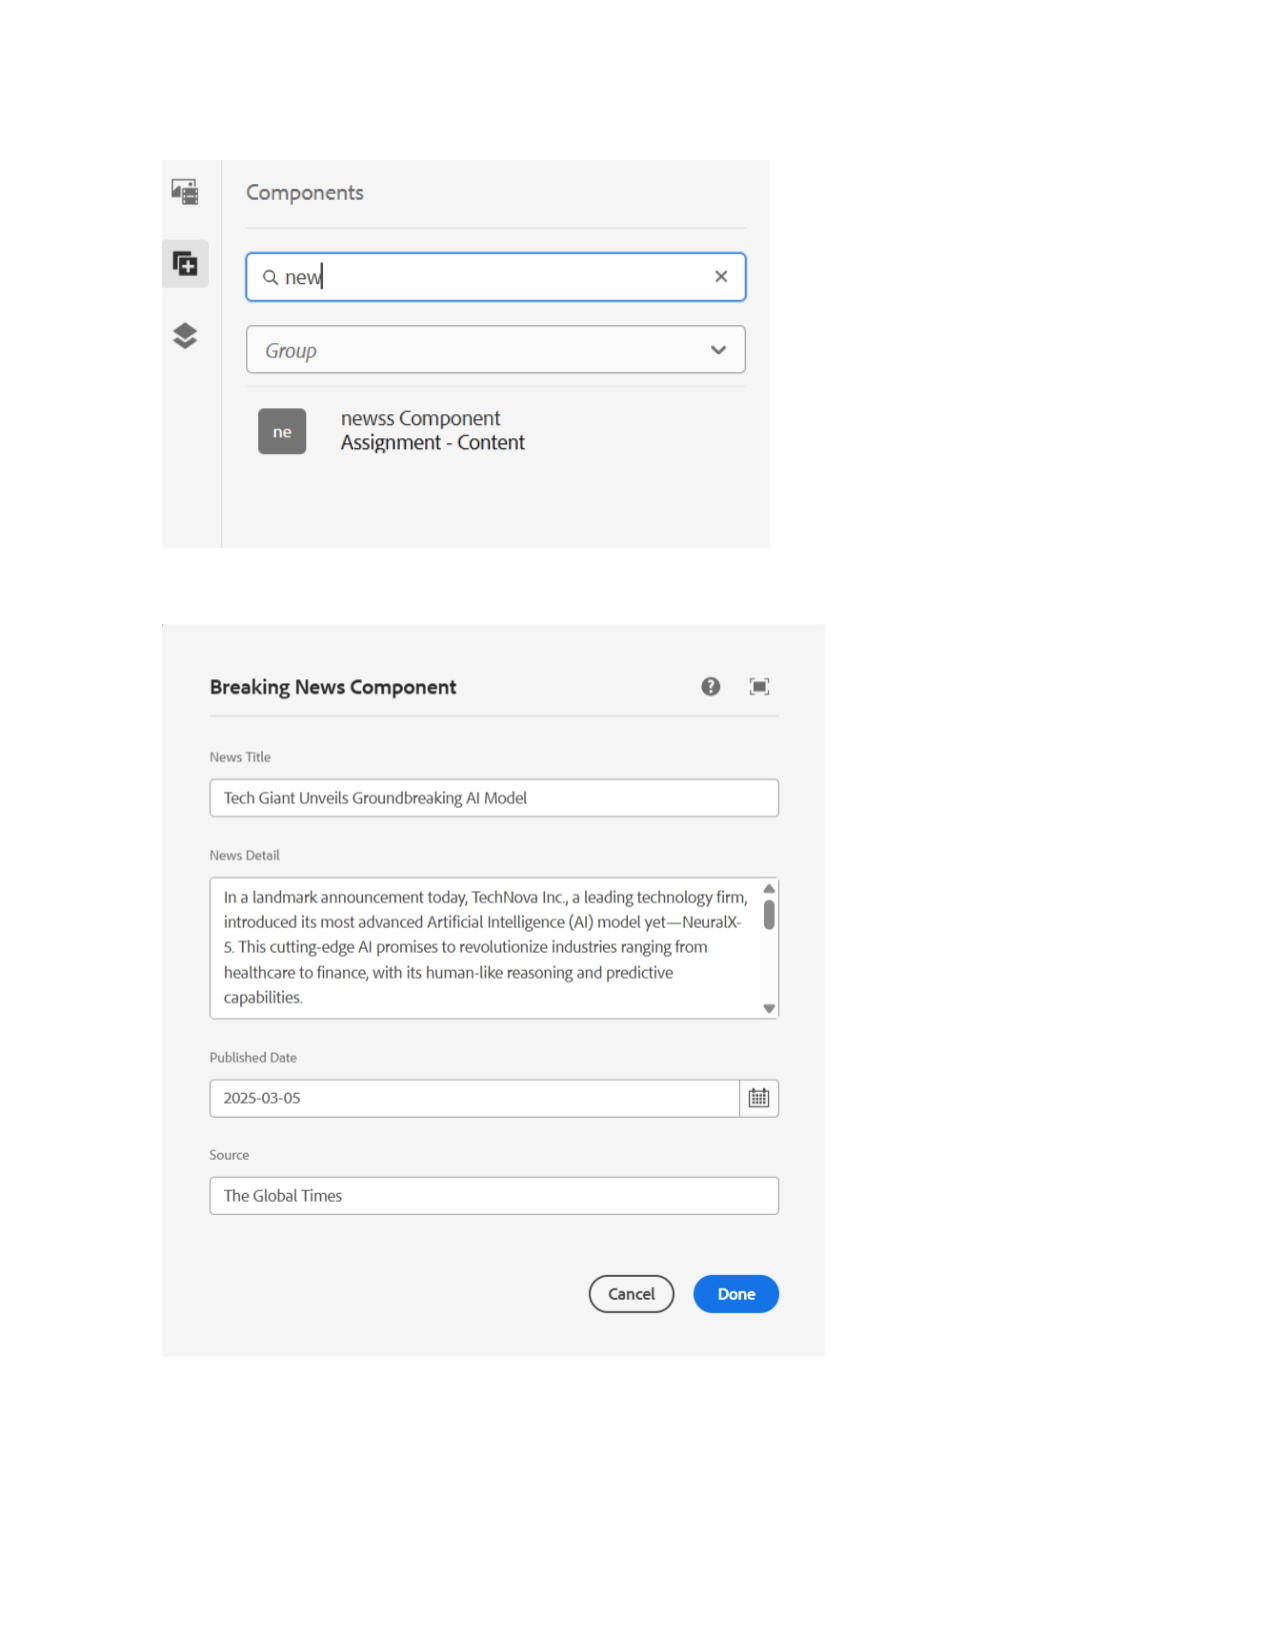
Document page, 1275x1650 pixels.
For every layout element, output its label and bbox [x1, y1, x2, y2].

picture [150, 150, 1013, 1500]
